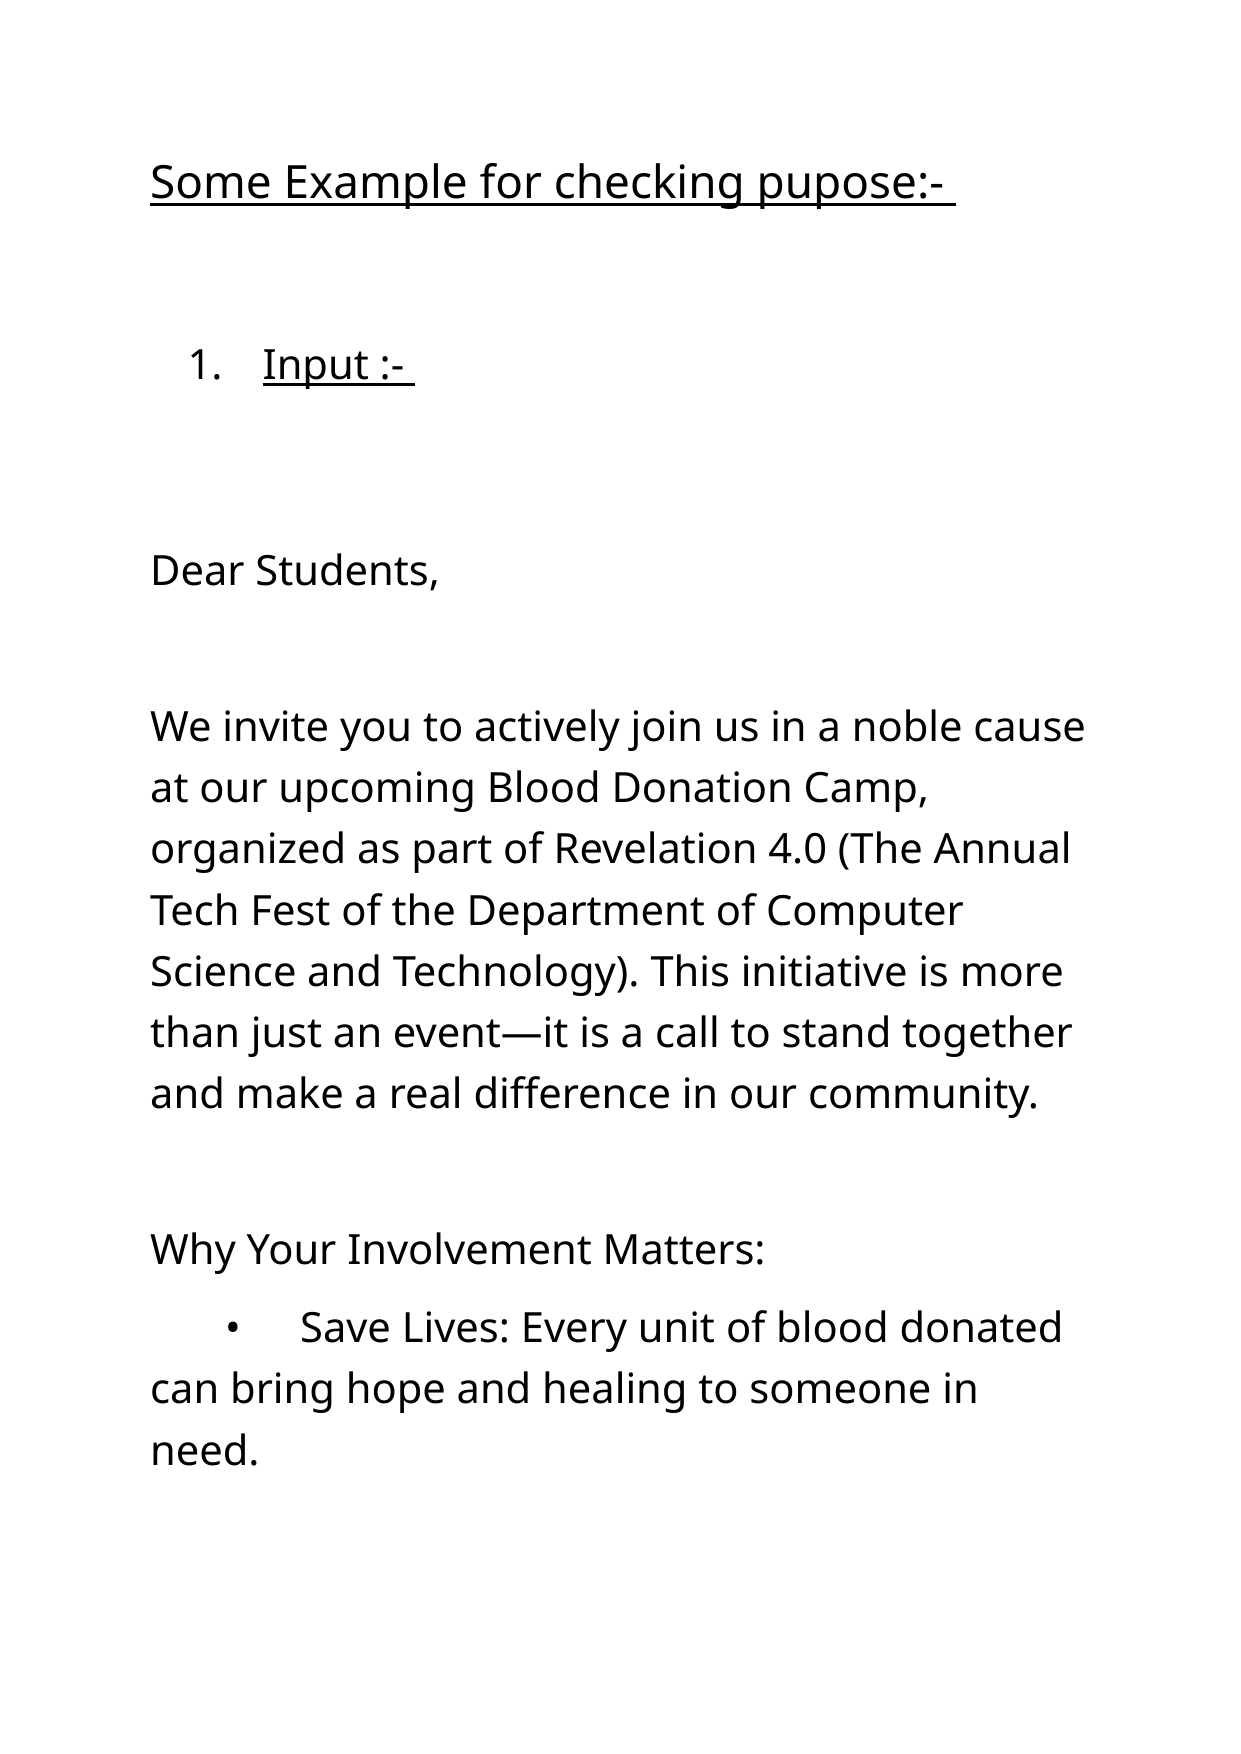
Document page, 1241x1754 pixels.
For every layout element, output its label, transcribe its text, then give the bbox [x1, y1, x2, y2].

text Dear Students, [150, 541, 1090, 598]
text • Save Lives: Every unit of blood donated can bring hope and healing to someone in need. [150, 1298, 1090, 1477]
text Some Example for checking pupose:- [150, 150, 1090, 212]
text We invite you to actively join us in a noble cause at our upcoming Blood Donation Camp, organized as part of Revelation 4.0 (The Annual Tech Fest of the Department of Computer Science and Technology). This initiative is more than just an event—it is a call to stand together and make a real difference in our community. [150, 697, 1090, 1121]
list Input :- [187, 335, 1090, 392]
text Why Your Involvement Matters: [150, 1220, 1090, 1277]
